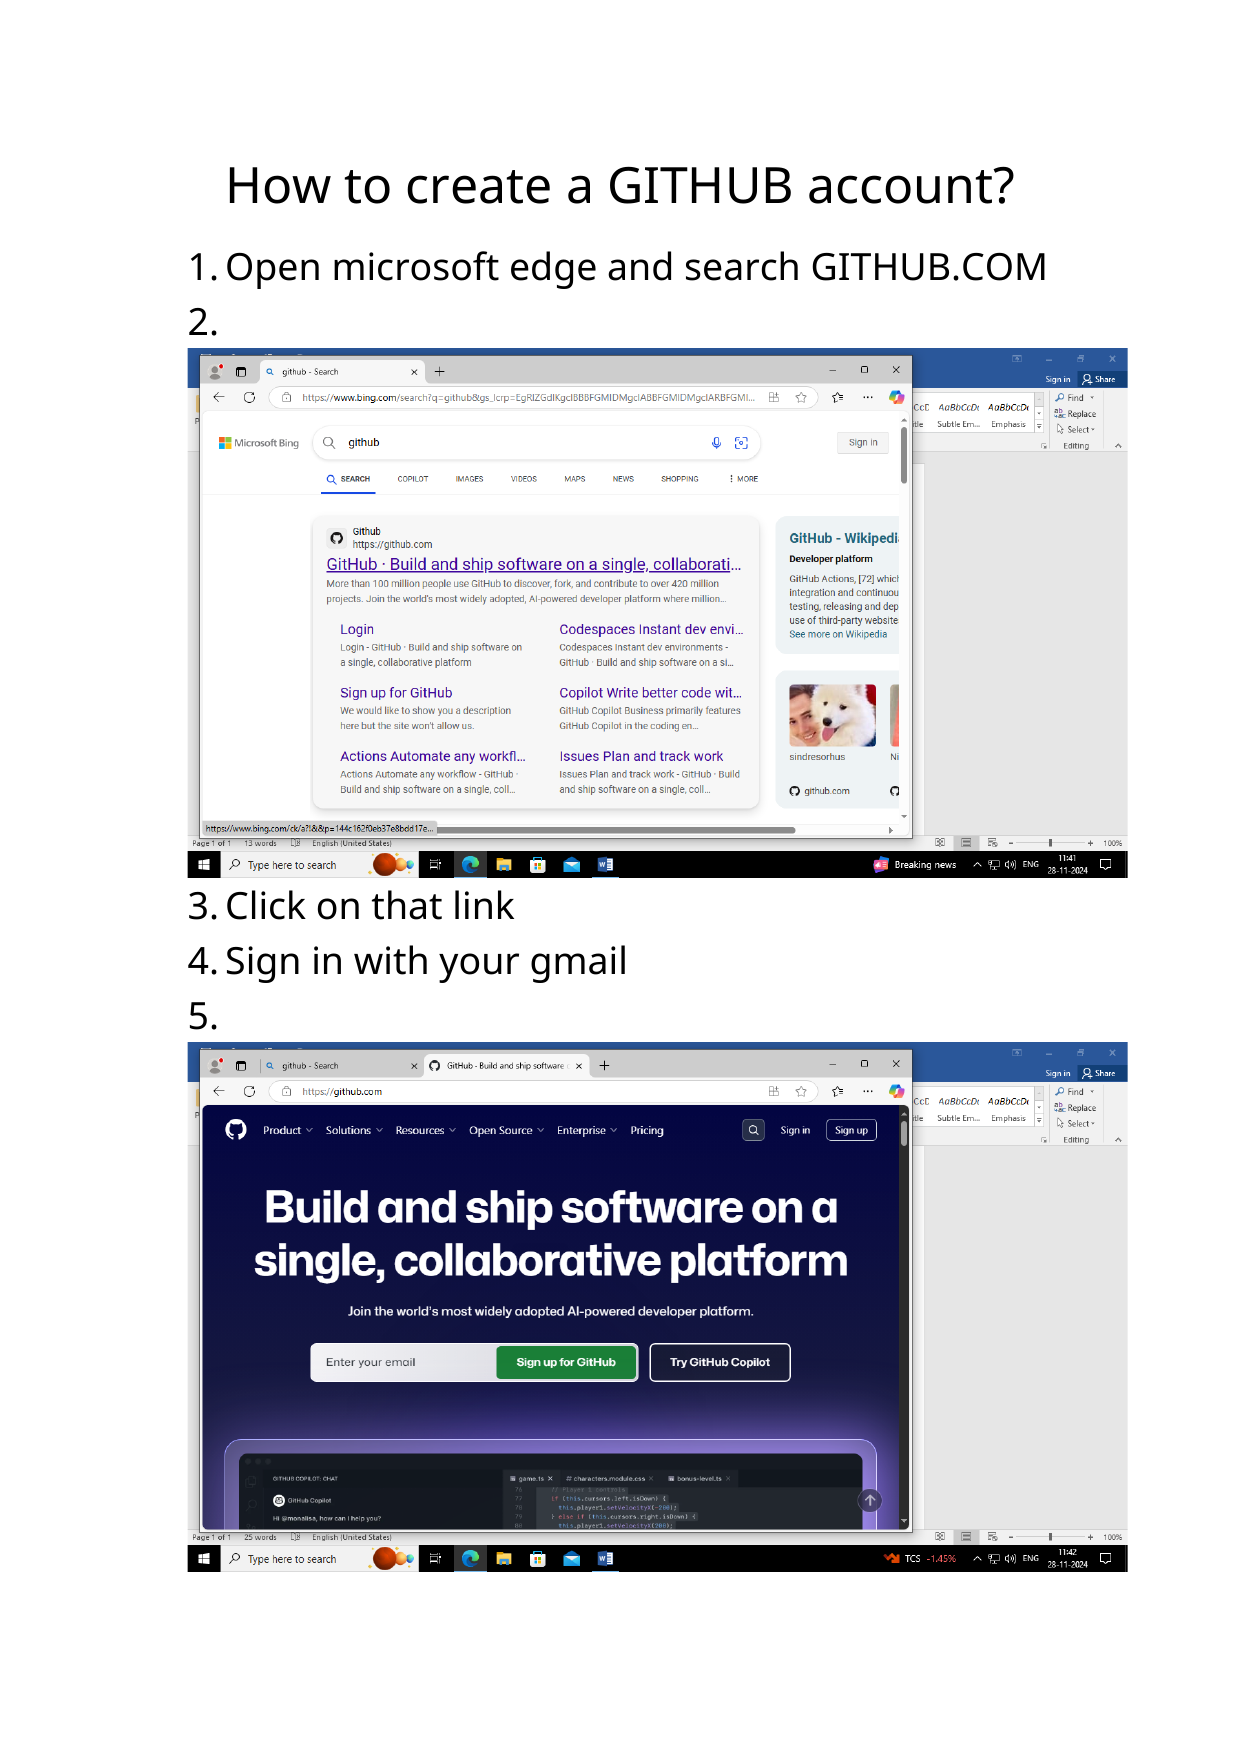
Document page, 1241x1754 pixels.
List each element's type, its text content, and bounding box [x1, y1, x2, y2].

text How to create a GITHUB account? [150, 150, 1090, 218]
list Click on that link [187, 879, 1090, 930]
list Open microsoft edge and search GITHUB.COM [187, 240, 1090, 291]
list Sign in with your gmail [187, 934, 1090, 986]
picture [187, 1042, 1128, 1572]
picture [187, 348, 1128, 878]
